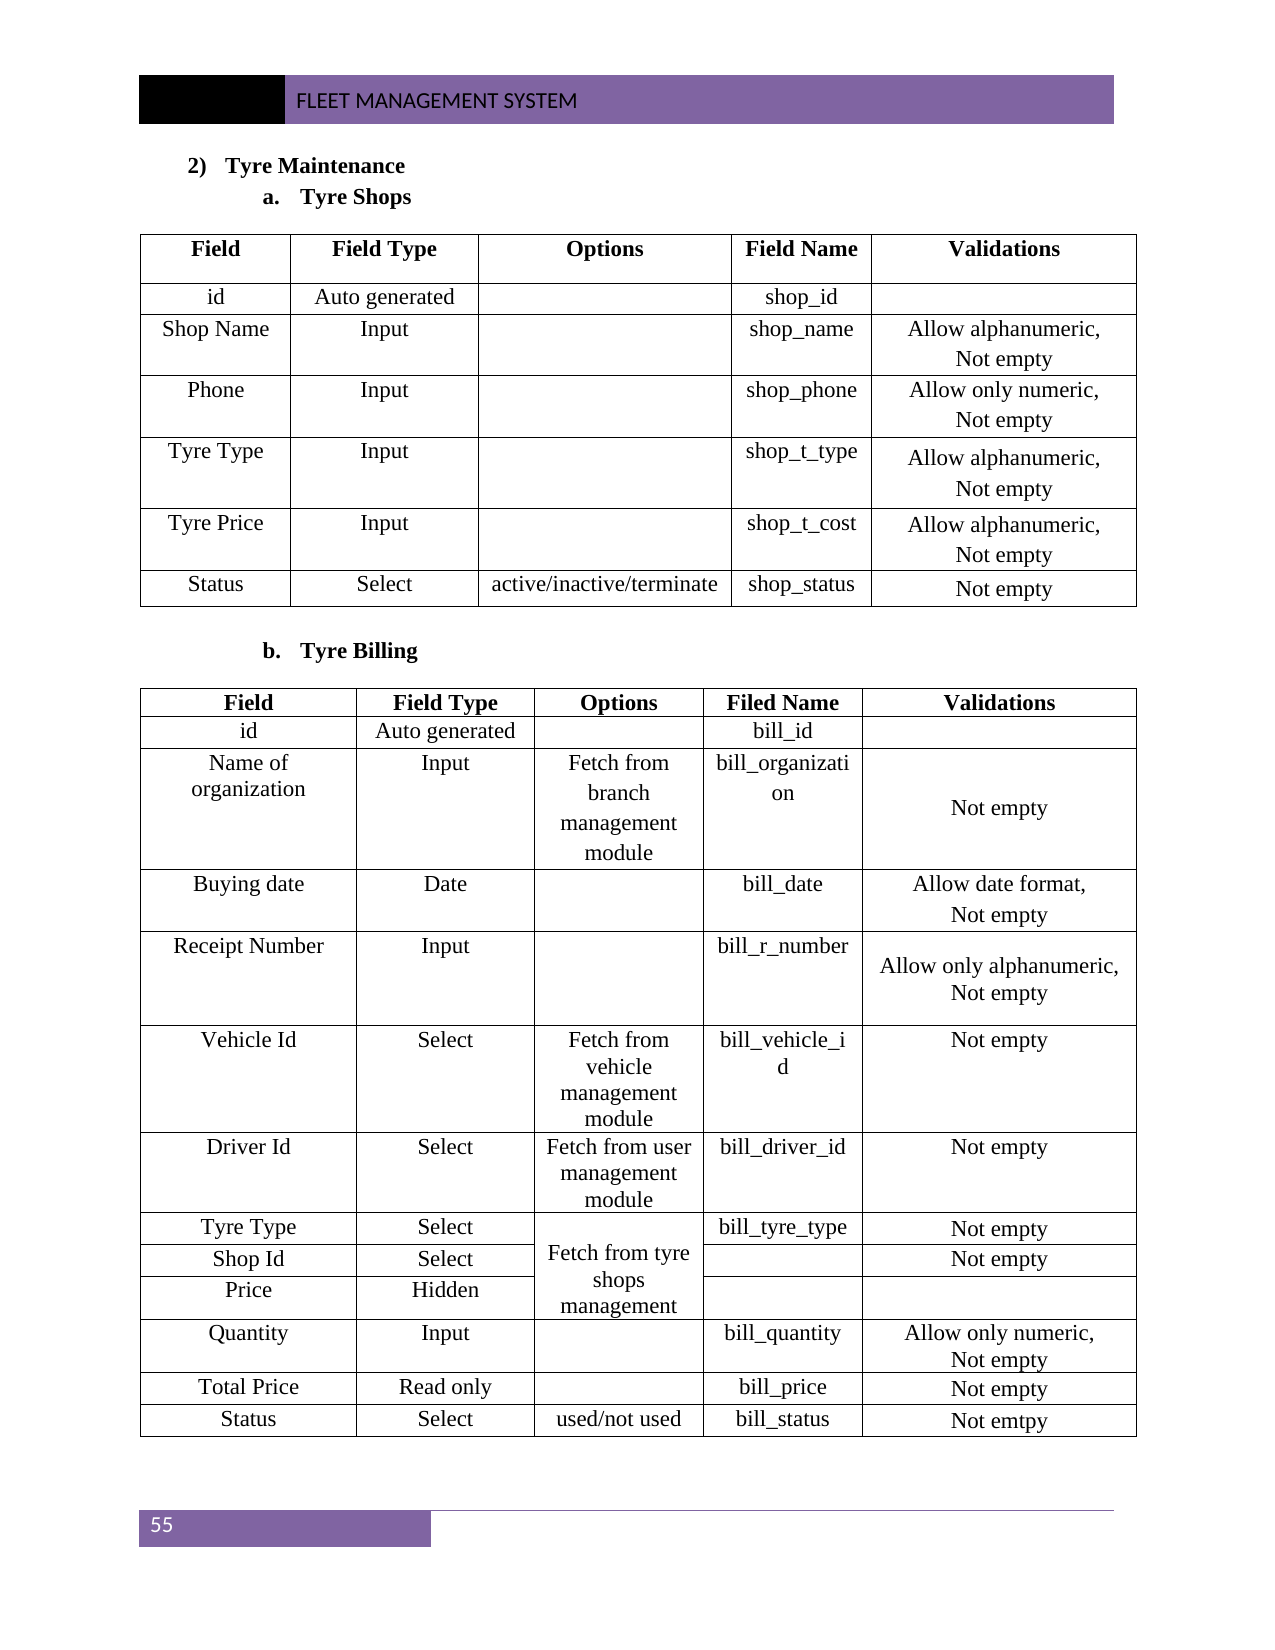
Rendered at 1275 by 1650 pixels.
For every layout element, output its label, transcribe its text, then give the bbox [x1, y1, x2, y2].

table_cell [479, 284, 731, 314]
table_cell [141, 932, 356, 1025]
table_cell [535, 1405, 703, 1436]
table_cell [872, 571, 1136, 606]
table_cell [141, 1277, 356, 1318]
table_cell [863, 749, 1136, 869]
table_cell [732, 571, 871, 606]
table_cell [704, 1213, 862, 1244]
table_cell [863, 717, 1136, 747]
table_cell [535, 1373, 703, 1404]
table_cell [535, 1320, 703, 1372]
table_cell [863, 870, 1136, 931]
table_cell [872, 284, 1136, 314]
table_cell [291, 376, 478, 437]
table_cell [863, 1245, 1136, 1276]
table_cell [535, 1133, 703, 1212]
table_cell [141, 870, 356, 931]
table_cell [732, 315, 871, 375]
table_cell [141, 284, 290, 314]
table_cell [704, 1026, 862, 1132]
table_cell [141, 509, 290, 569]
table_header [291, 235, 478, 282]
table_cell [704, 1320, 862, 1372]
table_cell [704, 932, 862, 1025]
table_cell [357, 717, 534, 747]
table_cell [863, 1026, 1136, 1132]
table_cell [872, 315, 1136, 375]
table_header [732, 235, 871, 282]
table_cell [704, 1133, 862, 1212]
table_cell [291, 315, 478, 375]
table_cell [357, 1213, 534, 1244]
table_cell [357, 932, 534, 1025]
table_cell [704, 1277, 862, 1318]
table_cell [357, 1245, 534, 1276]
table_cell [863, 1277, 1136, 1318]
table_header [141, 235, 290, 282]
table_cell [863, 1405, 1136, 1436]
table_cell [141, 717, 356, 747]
list Tyre Billing [262, 637, 1125, 663]
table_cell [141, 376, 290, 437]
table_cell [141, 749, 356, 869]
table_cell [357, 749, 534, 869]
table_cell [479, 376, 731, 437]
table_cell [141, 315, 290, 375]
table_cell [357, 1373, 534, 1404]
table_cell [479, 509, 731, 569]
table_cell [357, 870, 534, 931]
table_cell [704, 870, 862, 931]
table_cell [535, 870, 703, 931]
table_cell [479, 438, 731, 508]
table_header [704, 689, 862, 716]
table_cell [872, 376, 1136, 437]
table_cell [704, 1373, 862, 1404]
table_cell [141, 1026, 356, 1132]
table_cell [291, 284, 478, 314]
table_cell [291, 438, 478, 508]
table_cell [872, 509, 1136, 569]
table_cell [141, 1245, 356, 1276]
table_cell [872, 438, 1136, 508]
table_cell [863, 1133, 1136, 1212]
list Tyre Shops [262, 183, 1125, 209]
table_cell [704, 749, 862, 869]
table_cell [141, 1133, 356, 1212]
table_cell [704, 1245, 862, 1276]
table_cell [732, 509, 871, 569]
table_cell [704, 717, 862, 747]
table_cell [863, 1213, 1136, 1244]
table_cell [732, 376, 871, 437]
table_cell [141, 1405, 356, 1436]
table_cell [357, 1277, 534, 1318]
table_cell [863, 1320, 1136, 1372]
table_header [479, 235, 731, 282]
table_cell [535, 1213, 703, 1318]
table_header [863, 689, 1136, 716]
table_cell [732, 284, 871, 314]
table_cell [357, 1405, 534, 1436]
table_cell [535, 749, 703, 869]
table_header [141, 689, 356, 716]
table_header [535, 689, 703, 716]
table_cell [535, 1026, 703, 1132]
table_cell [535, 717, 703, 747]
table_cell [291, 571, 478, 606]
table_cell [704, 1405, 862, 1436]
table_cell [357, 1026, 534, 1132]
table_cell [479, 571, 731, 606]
list Tyre Maintenance [187, 152, 1125, 179]
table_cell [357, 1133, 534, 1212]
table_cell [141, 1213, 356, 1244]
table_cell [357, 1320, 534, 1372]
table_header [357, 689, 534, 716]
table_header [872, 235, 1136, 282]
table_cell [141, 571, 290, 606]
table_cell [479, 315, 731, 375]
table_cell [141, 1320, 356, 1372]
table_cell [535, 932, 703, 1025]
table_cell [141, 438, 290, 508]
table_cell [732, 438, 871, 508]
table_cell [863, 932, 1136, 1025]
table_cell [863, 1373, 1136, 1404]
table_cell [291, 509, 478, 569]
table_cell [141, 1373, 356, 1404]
